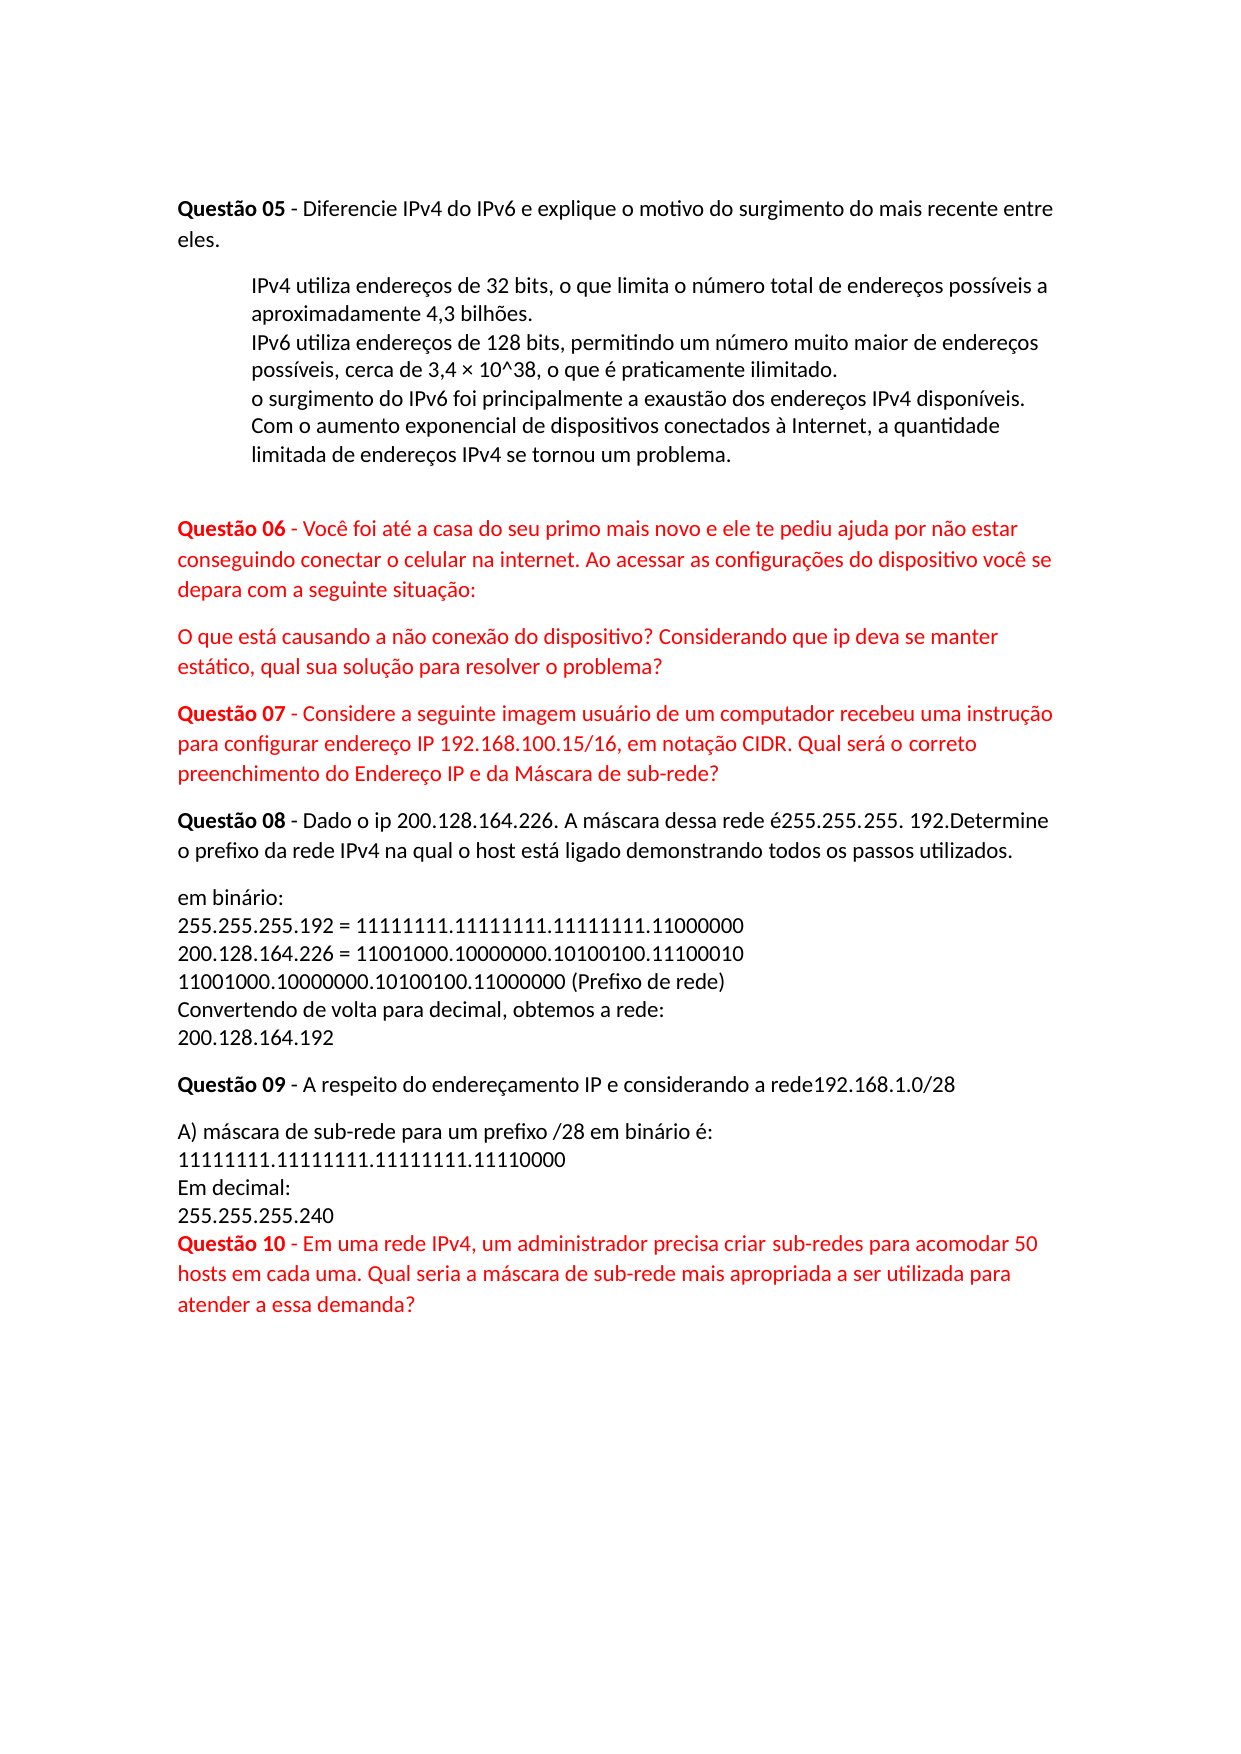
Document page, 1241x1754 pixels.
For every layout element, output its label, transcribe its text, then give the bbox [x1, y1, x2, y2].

text Questão 08 - Dado o ip 200.128.164.226. A máscara dessa rede é255.255.255. 192.Determine o prefixo da rede IPv4 na qual o host está ligado demonstrando todos os passos utilizados. [177, 806, 1063, 864]
text Questão 05 - Diferencie IPv4 do IPv6 e explique o motivo do surgimento do mais recente entre eles. [177, 194, 1063, 253]
text Questão 07 - Considere a seguinte imagem usuário de um computador recebeu uma instrução para configurar endereço IP 192.168.100.15/16, em notação CIDR. Qual será o correto preenchimento do Endereço IP e da Máscara de sub-rede? [177, 699, 1063, 787]
text 200.128.164.192 [177, 1023, 1063, 1051]
text 11111111.11111111.11111111.11110000 [177, 1145, 1063, 1173]
text Convertendo de volta para decimal, obtemos a rede: [177, 995, 1063, 1023]
text Questão 06 - Você foi até a casa do seu primo mais novo e ele te pediu ajuda por não estar conseguindo conectar o celular na internet. Ao acessar as configurações do dispositivo você se depara com a seguinte situação: [177, 514, 1063, 603]
text 255.255.255.240 [177, 1201, 1063, 1229]
text o surgimento do IPv6 foi principalmente a exaustão dos endereços IPv4 disponíveis. Com o aumento exponencial de dispositivos conectados à Internet, a quantidade limitada de endereços IPv4 se tornou um problema. [251, 384, 1063, 468]
text A) máscara de sub-rede para um prefixo /28 em binário é: [177, 1117, 1063, 1145]
text em binário: [177, 883, 1063, 911]
text Em decimal: [177, 1173, 1063, 1201]
text 255.255.255.192 = 11111111.11111111.11111111.11000000 [177, 911, 1063, 939]
text IPv4 utiliza endereços de 32 bits, o que limita o número total de endereços possíveis a aproximadamente 4,3 bilhões. [251, 272, 1063, 328]
text Questão 09 - A respeito do endereçamento IP e considerando a rede192.168.1.0/28 [177, 1070, 1063, 1098]
text 11001000.10000000.10100100.11000000 (Prefixo de rede) [177, 967, 1063, 995]
text O que está causando a não conexão do dispositivo? Considerando que ip deva se manter estático, qual sua solução para resolver o problema? [177, 622, 1063, 680]
text 200.128.164.226 = 11001000.10000000.10100100.11100010 [177, 939, 1063, 967]
text Questão 10 - Em uma rede IPv4, um administrador precisa criar sub-redes para acomodar 50 hosts em cada uma. Qual seria a máscara de sub-rede mais apropriada a ser utilizada para atender a essa demanda? [177, 1229, 1063, 1318]
text IPv6 utiliza endereços de 128 bits, permitindo um número muito maior de endereços possíveis, cerca de 3,4 × 10^38, o que é praticamente ilimitado. [251, 328, 1063, 384]
